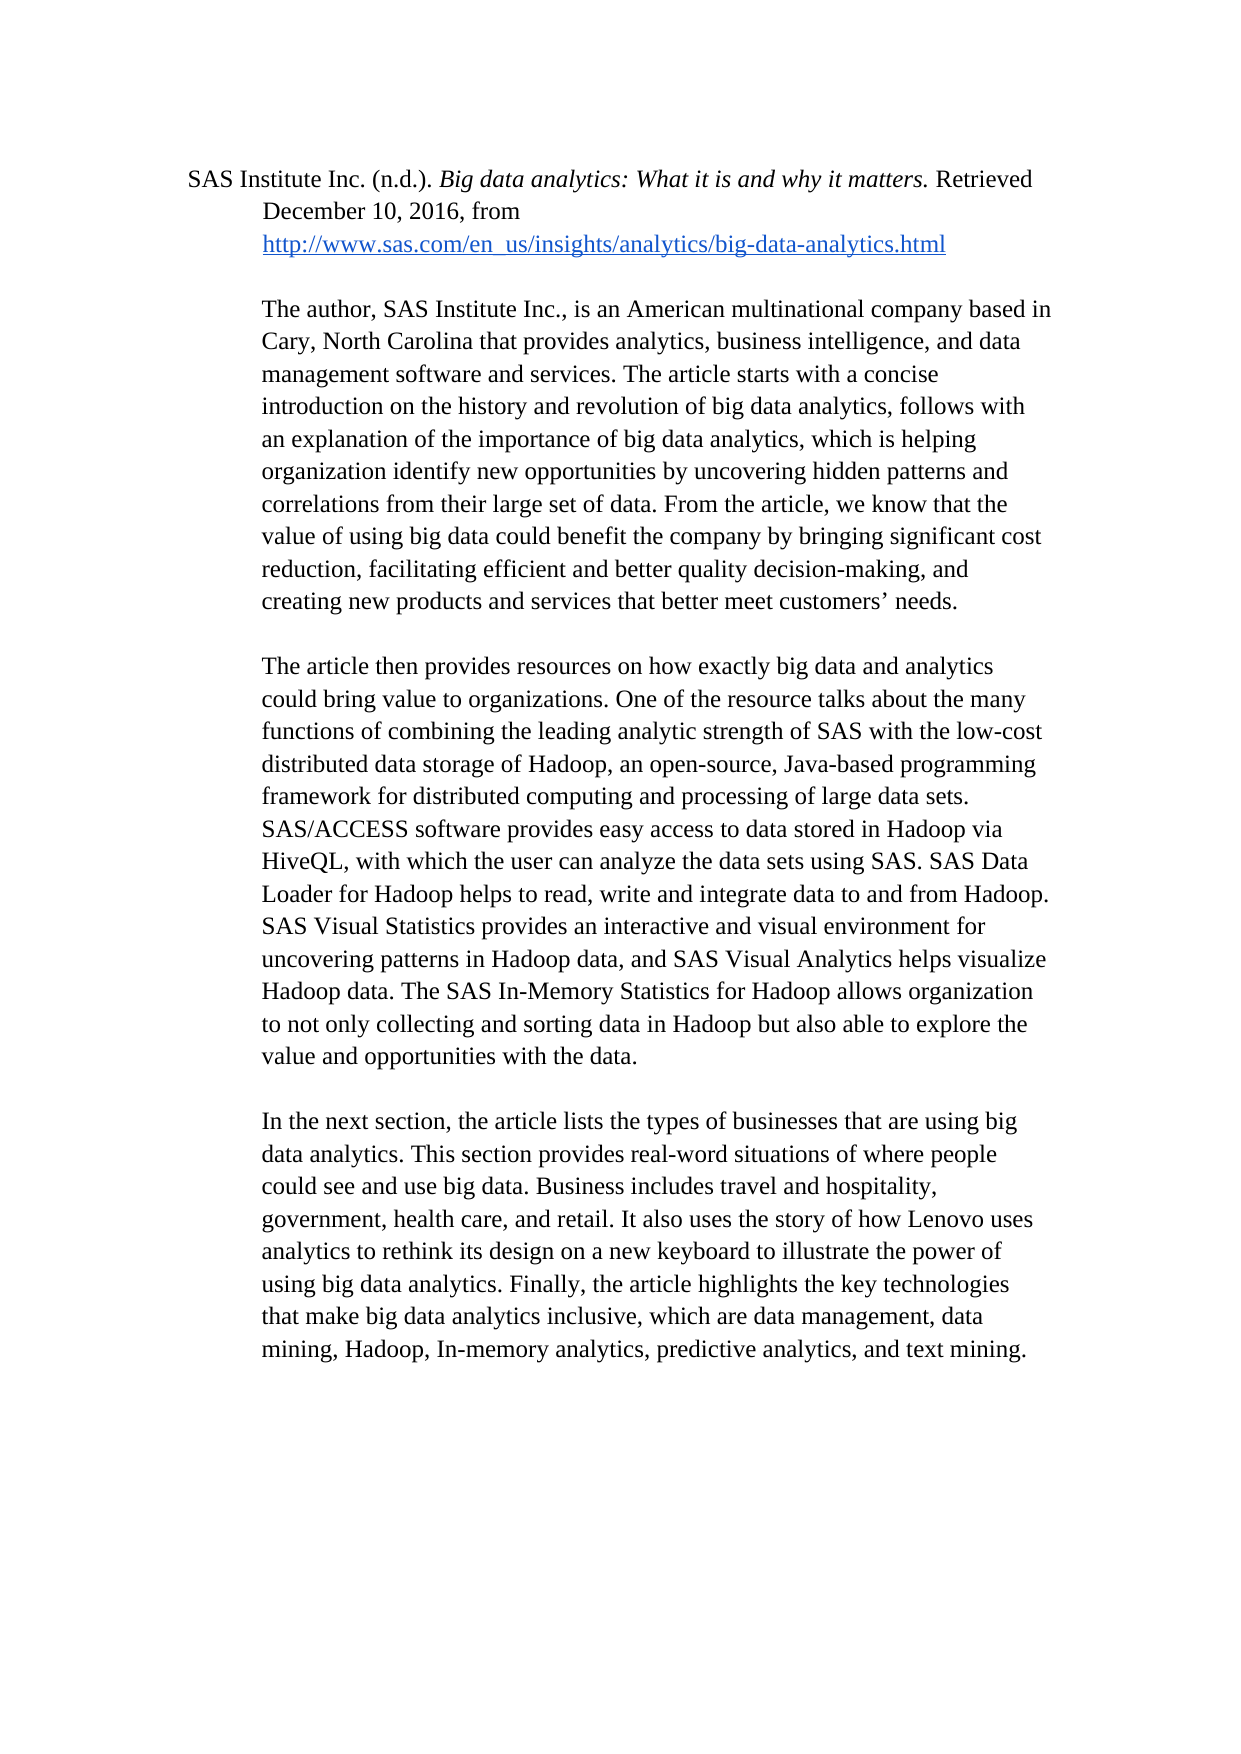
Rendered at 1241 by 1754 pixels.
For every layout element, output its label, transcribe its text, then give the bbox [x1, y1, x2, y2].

text http://www.sas.com/en_us/insights/analytics/big-data-analytics.html [187, 227, 1053, 259]
text The author, SAS Institute Inc., is an American multinational company based in Cary, North Carolina that provides analytics, business intelligence, and data management software and services. The article starts with a concise introduction on the history and revolution of big data analytics, follows with an explanation of the importance of big data analytics, which is helping organization identify new opportunities by uncovering hidden patterns and correlations from their large set of data. From the article, we know that the value of using big data could benefit the company by bringing significant cost reduction, facilitating efficient and better quality decision-making, and creating new products and services that better meet customers’ needs. [261, 292, 1053, 617]
text In the next section, the article lists the types of businesses that are using big data analytics. This section provides real-word situations of where people could see and use big data. Business includes travel and hospitality, government, health care, and retail. It also uses the story of how Lenovo uses analytics to rethink its design on a new keyboard to illustrate the power of using big data analytics. Finally, the article highlights the key technologies that make big data analytics inclusive, which are data management, data mining, Hadoop, In-memory analytics, predictive analytics, and text mining. [261, 1104, 1053, 1364]
text SAS Institute Inc. (n.d.). Big data analytics: What it is and why it matters. Retrieved December 10, 2016, from [187, 162, 1053, 227]
text The article then provides resources on how exactly big data and analytics could bring value to organizations. One of the resource talks about the many functions of combining the leading analytic strength of SAS with the low-cost distributed data storage of Hadoop, an open-source, Java-based programming framework for distributed computing and processing of large data sets. SAS/ACCESS software provides easy access to data stored in Hadoop via HiveQL, with which the user can analyze the data sets using SAS. SAS Data Loader for Hadoop helps to read, write and integrate data to and from Hadoop. SAS Visual Statistics provides an interactive and visual environment for uncovering patterns in Hadoop data, and SAS Visual Analytics helps visualize Hadoop data. The SAS In-Memory Statistics for Hadoop allows organization to not only collecting and sorting data in Hadoop but also able to explore the value and opportunities with the data. [261, 649, 1053, 1072]
